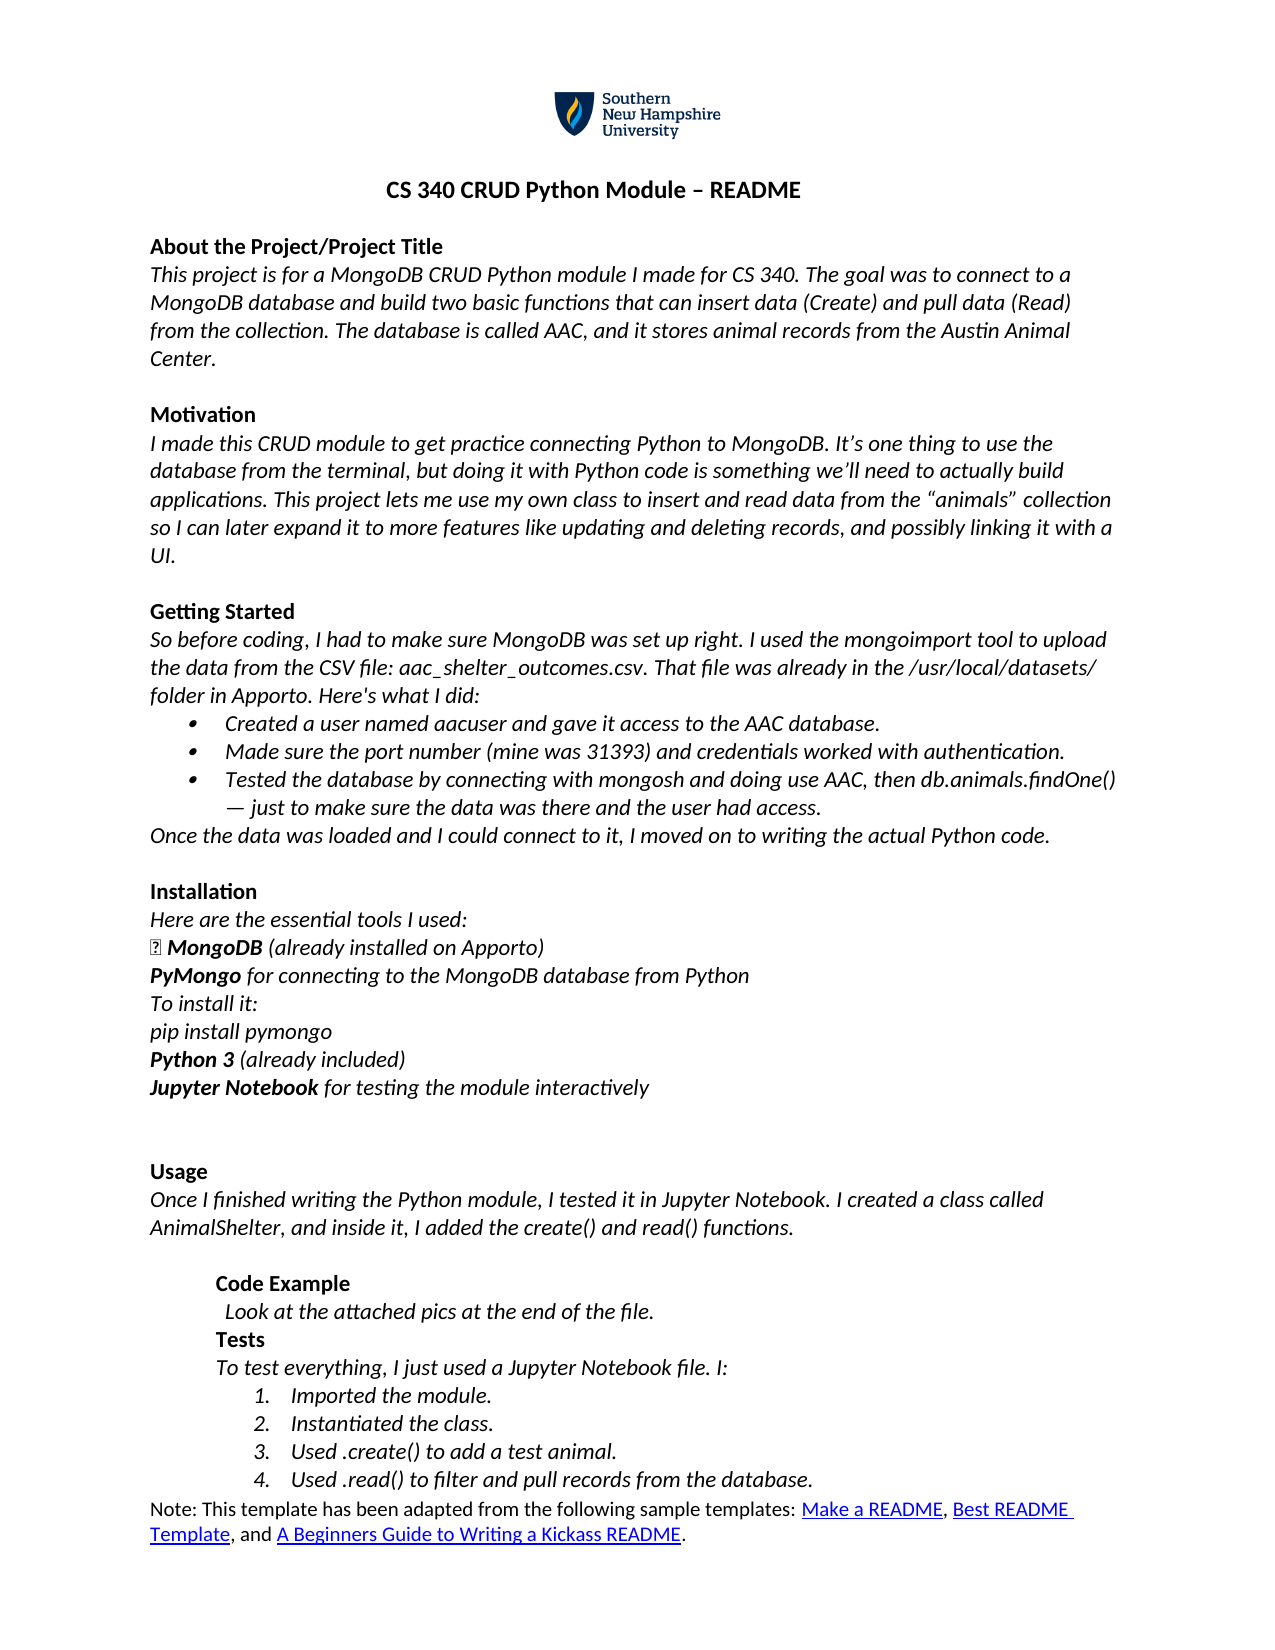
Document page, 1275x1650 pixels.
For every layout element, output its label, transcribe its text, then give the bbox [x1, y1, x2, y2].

text This project is for a MongoDB CRUD Python module I made for CS 340. The goal was to connect to a MongoDB database and build two basic functions that can insert data (Create) and pull data (Read) from the collection. The database is called AAC, and it stores animal records from the Austin Animal Center. [150, 261, 1125, 373]
text Look at the attached pics at the end of the file. [150, 1297, 1125, 1325]
text PyMongo for connecting to the MongoDB database from Python To install it: pip install pymongo [150, 961, 1125, 1045]
text To test everything, I just used a Jupyter Notebook file. I: [216, 1353, 1125, 1381]
list Tested the database by connecting with mongosh and doing use AAC, then db.animals.findOne() — just to make sure the data was there and the user had access. [187, 765, 1125, 821]
text Python 3 (already included) [150, 1045, 1125, 1073]
list Used .read() to filter and pull records from the database. [253, 1465, 1125, 1493]
subtitle Motivation [150, 401, 1125, 429]
text So before coding, I had to make sure MongoDB was set up right. I used the mongoimport tool to upload the data from the CSV file: aac_shelter_outcomes.csv. That file was already in the /usr/local/datasets/ folder in Apporto. Here's what I did: [150, 625, 1125, 709]
text Once the data was loaded and I could connect to it, I moved on to writing the actual Python code. [150, 821, 1125, 849]
text Once I finished writing the Python module, I tested it in Jupyter Notebook. I created a class called AnimalShelter, and inside it, I added the create() and read() functions. [150, 1185, 1125, 1241]
text Jupyter Notebook for testing the module interactively [150, 1073, 1125, 1101]
text  MongoDB (already installed on Apporto) [150, 933, 1125, 961]
picture [546, 75, 729, 154]
subtitle Tests [150, 1325, 1125, 1353]
text I made this CRUD module to get practice connecting Python to MongoDB. It’s one thing to use the database from the terminal, but doing it with Python code is something we’ll need to actually build applications. This project lets me use my own class to insert and read data from the “animals” collection so I can later expand it to more features like updating and deleting records, and possibly linking it with a UI. [150, 429, 1125, 569]
text CS 340 CRUD Python Module – README [375, 174, 1125, 204]
subtitle Installation [150, 877, 1125, 905]
list Made sure the port number (mine was 31393) and credentials worked with authentication. [187, 737, 1125, 765]
list Created a user named aacuser and gave it access to the AAC database. [187, 709, 1125, 737]
subtitle About the Project/Project Title [150, 232, 1125, 261]
subtitle Getting Started [150, 597, 1125, 625]
list Used .create() to add a test animal. [253, 1437, 1125, 1465]
list Imported the module. [253, 1381, 1125, 1409]
subtitle Usage [150, 1157, 1125, 1185]
subtitle Code Example [150, 1269, 1125, 1297]
list Instantiated the class. [253, 1409, 1125, 1437]
text Here are the essential tools I used: [150, 905, 1125, 933]
